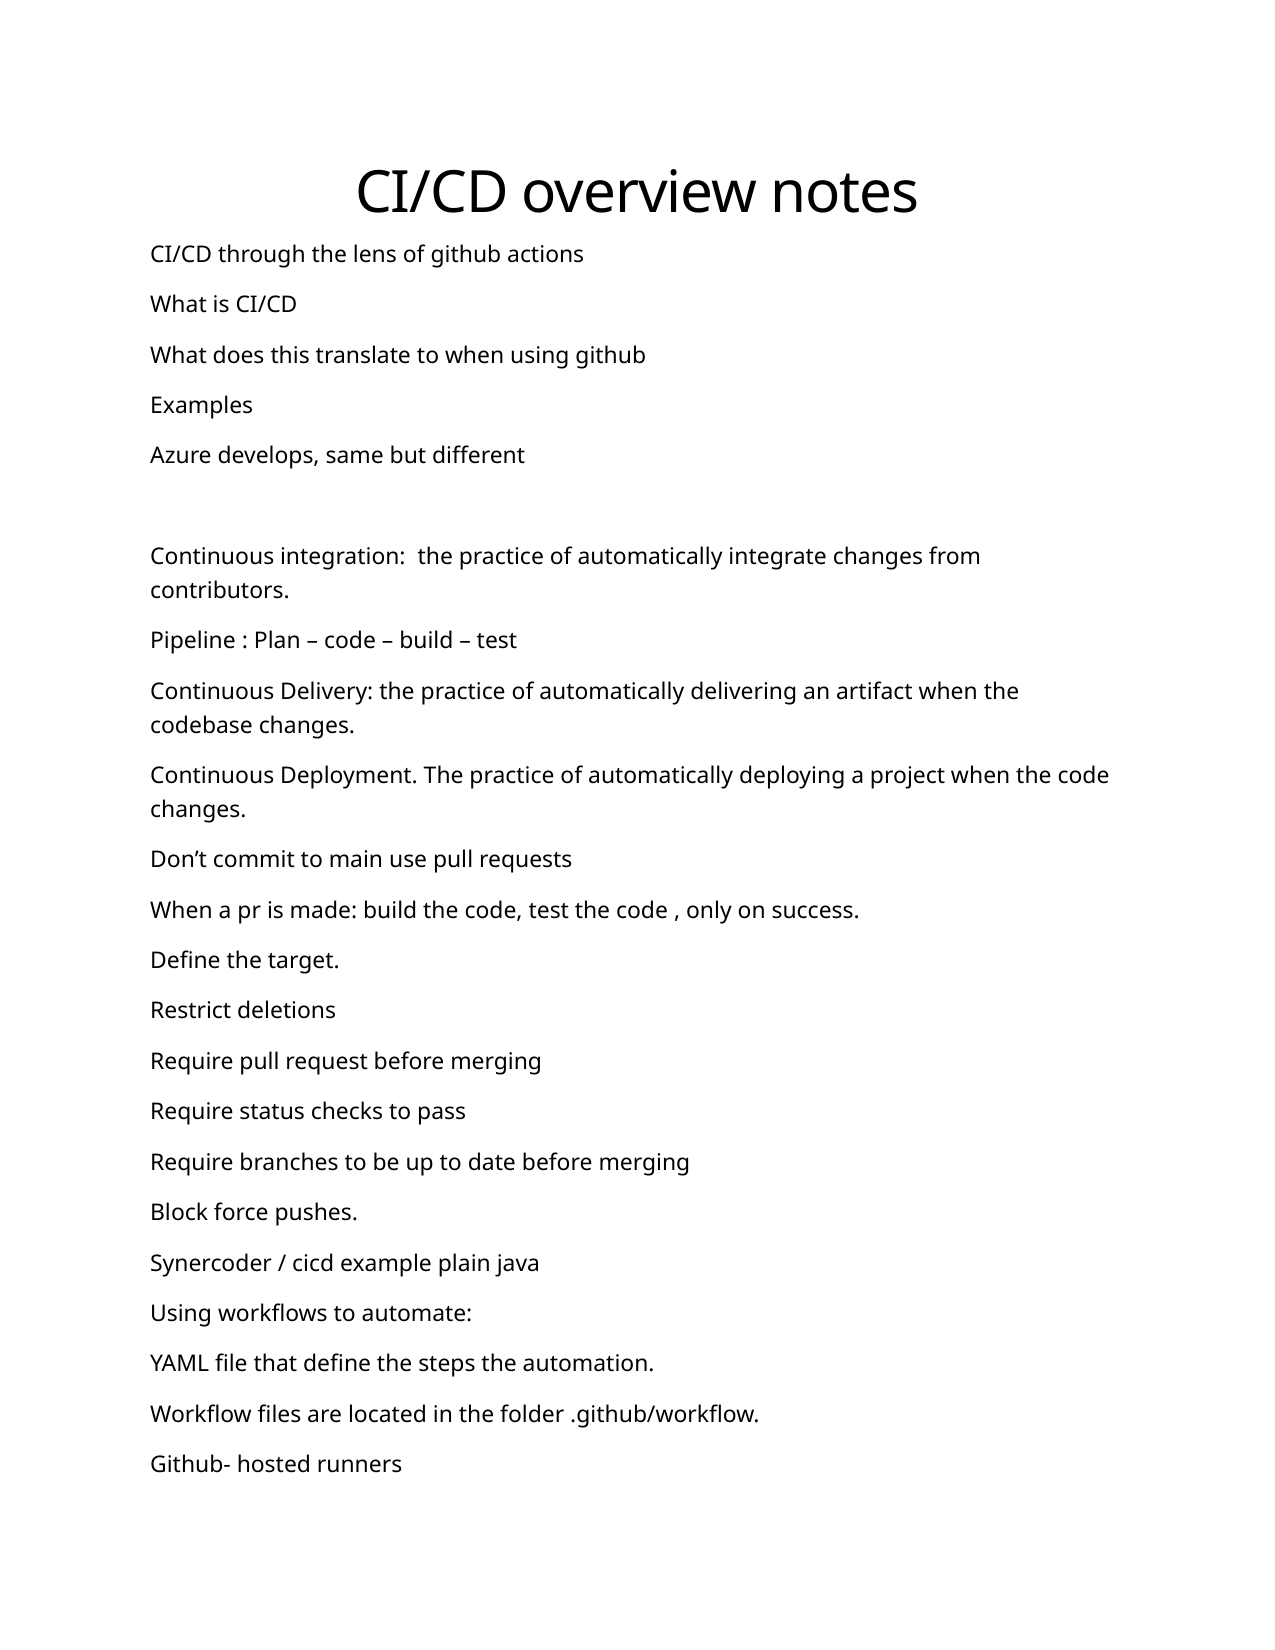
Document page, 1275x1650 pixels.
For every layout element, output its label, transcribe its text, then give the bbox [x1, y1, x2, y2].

text Restrict deletions [150, 994, 1125, 1026]
text Require status checks to pass [150, 1095, 1125, 1127]
text Github- hosted runners [150, 1448, 1125, 1479]
text Continuous integration: the practice of automatically integrate changes from contributors. [150, 540, 1125, 605]
text Azure develops, same but different [150, 439, 1125, 471]
text Synercoder / cicd example plain java [150, 1247, 1125, 1278]
text What is CI/CD [150, 288, 1125, 319]
text Pipeline : Plan – code – build – test [150, 624, 1125, 656]
text What does this translate to when using github [150, 339, 1125, 370]
title CI/CD overview notes [150, 150, 1125, 229]
text Continuous Deployment. The practice of automatically deploying a project when the code changes. [150, 759, 1125, 824]
text Examples [150, 389, 1125, 420]
text Define the target. [150, 944, 1125, 975]
text Workflow files are located in the folder .github/workflow. [150, 1398, 1125, 1429]
text When a pr is made: build the code, test the code , only on success. [150, 894, 1125, 925]
text Block force pushes. [150, 1196, 1125, 1227]
text CI/CD through the lens of github actions [150, 238, 1125, 269]
text Require pull request before merging [150, 1045, 1125, 1076]
text Require branches to be up to date before merging [150, 1146, 1125, 1177]
text Continuous Delivery: the practice of automatically delivering an artifact when the codebase changes. [150, 675, 1125, 740]
text Don’t commit to main use pull requests [150, 843, 1125, 874]
text YAML file that define the steps the automation. [150, 1347, 1125, 1379]
text Using workflows to automate: [150, 1297, 1125, 1328]
